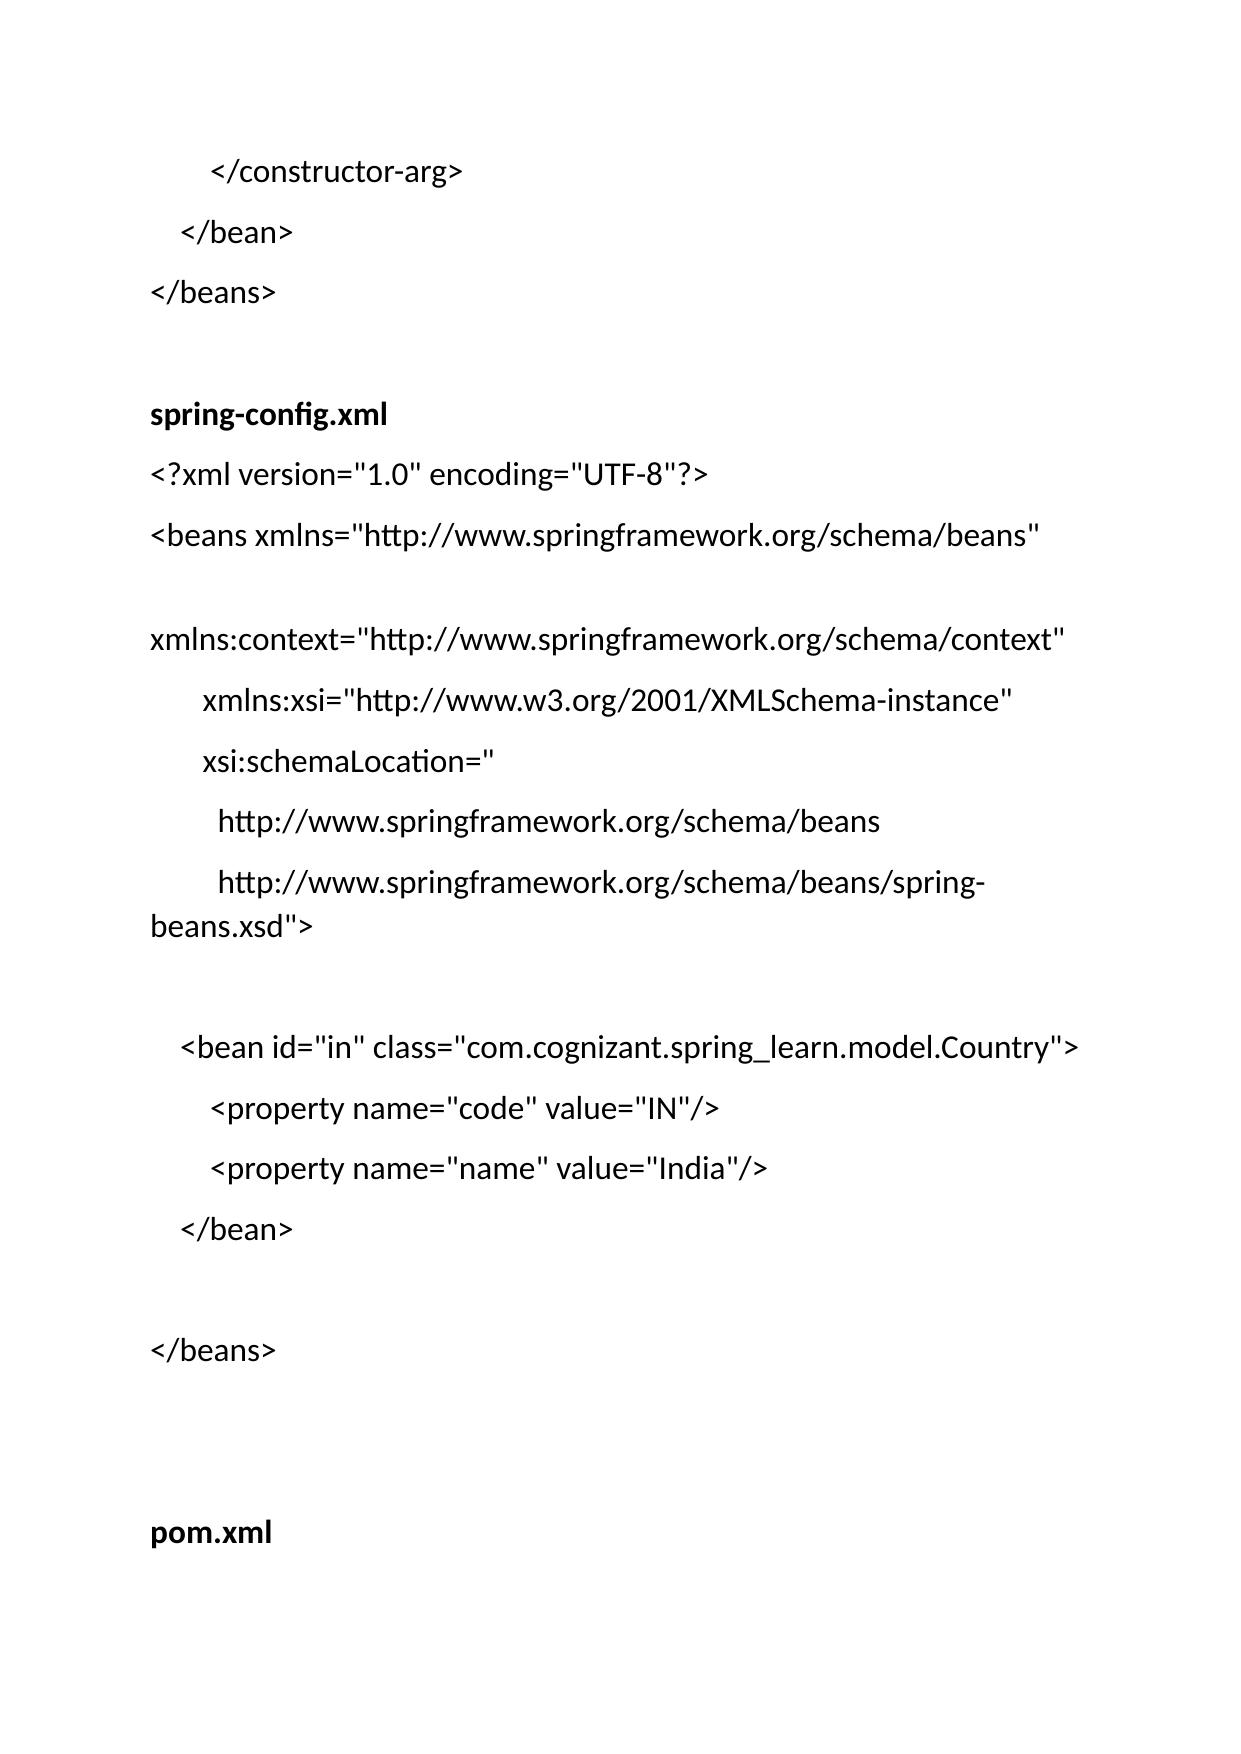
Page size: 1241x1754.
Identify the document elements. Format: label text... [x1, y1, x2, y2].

text xmlns:xsi="http://www.w3.org/2001/XMLSchema-instance" [150, 679, 1090, 720]
text pom.xml [150, 1511, 1090, 1552]
text <property name="name" value="India"/> [150, 1147, 1090, 1188]
text </bean> [150, 211, 1090, 251]
text </beans> [150, 1329, 1090, 1370]
text </constructor-arg> [150, 150, 1090, 191]
text spring-config.xml [150, 392, 1090, 433]
text http://www.springframework.org/schema/beans [150, 800, 1090, 841]
text <property name="code" value="IN"/> [150, 1087, 1090, 1127]
text </beans> [150, 271, 1090, 312]
text xmlns:context="http://www.springframework.org/schema/context" [150, 574, 1090, 659]
text </bean> [150, 1208, 1090, 1249]
text <?xml version="1.0" encoding="UTF-8"?> [150, 453, 1090, 494]
text xsi:schemaLocation=" [150, 739, 1090, 780]
text http://www.springframework.org/schema/beans/spring-beans.xsd"> [150, 861, 1090, 946]
text <beans xmlns="http://www.springframework.org/schema/beans" [150, 514, 1090, 554]
text <bean id="in" class="com.cognizant.spring_learn.model.Country"> [150, 1026, 1090, 1067]
